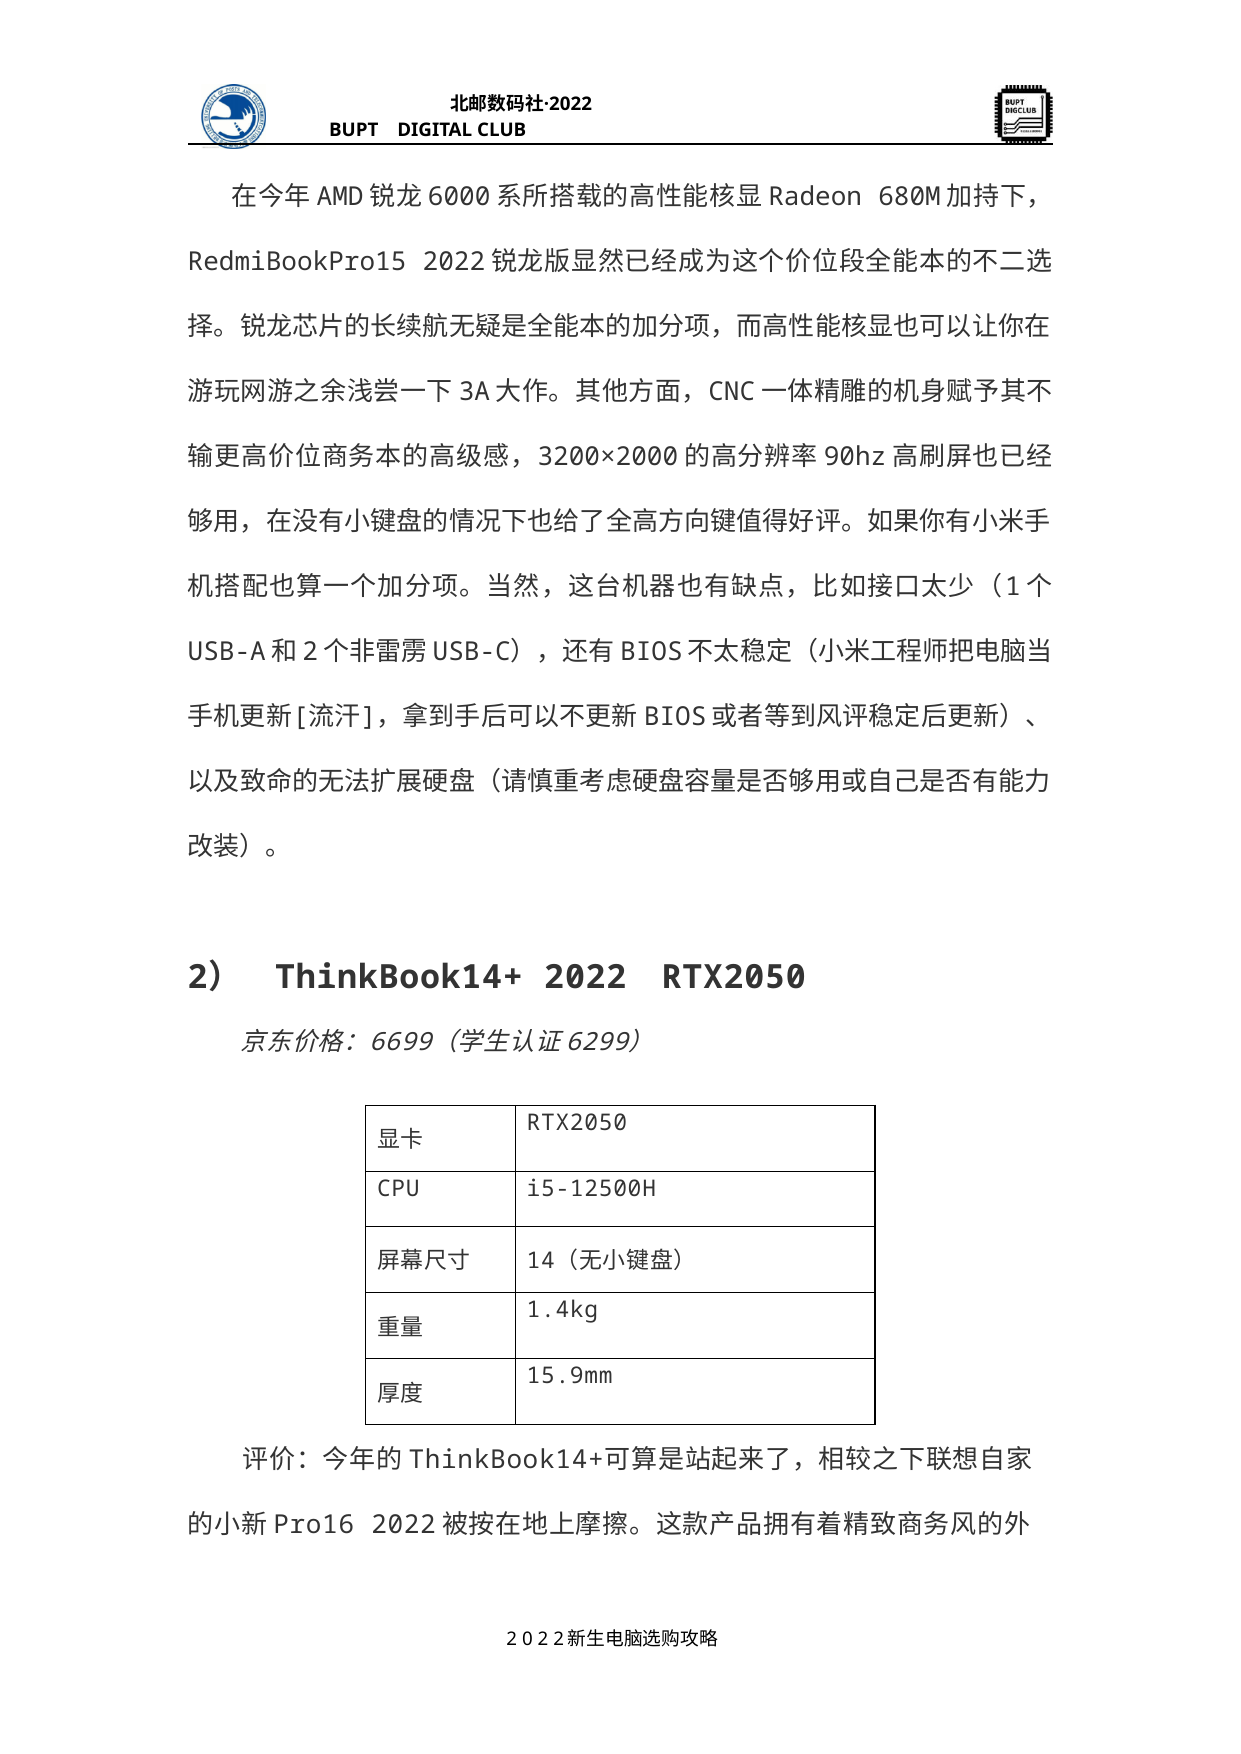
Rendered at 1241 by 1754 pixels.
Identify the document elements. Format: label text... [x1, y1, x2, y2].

table_cell 15.9mm [516, 1359, 874, 1424]
table_cell i5-12500H [516, 1172, 874, 1226]
table_header RTX2050 [516, 1106, 874, 1171]
text 京东价格：6699（学生认证6299） [187, 1007, 1053, 1072]
table_cell 屏幕尺寸 [366, 1227, 515, 1292]
table_cell CPU [366, 1172, 515, 1226]
text 在今年AMD锐龙6000系所搭载的高性能核显Radeon 680M加持下， RedmiBookPro15 2022锐龙版显然已经成为这个价位段全能本的不二选择。锐龙芯片的长续航无疑是全能本的加分项，而高性能核显也可以让你在游玩网游之余浅尝一下3A大作。其他方面，CNC一体精雕的机身赋予其不输更高价位商务本的高级感，3200×2000的高分辨率90hz高刷屏也已经够用，在没有小键盘的情况下也给了全高方向键值得好评。如果你有小米手机搭配也算一个加分项。当然，这台机器也有缺点，比如接口太少（1个USB-A和2个非雷雳USB-C），还有BIOS不太稳定（小米工程师把电脑当手机更新[流汗]，拿到手后可以不更新BIOS或者等到风评稳定后更新）、以及致命的无法扩展硬盘（请慎重考虑硬盘容量是否够用或自己是否有能力改装）。 [187, 162, 1053, 877]
table_cell 重量 [366, 1293, 515, 1358]
table_cell 14（无小键盘） [516, 1227, 874, 1292]
table_cell 厚度 [366, 1359, 515, 1424]
picture [201, 84, 266, 143]
picture [994, 85, 1053, 143]
table_header 显卡 [366, 1106, 515, 1171]
table_cell 1.4kg [516, 1293, 874, 1358]
list ThinkBook14+ 2022 RTX2050 [187, 942, 1053, 1007]
picture [201, 145, 266, 149]
